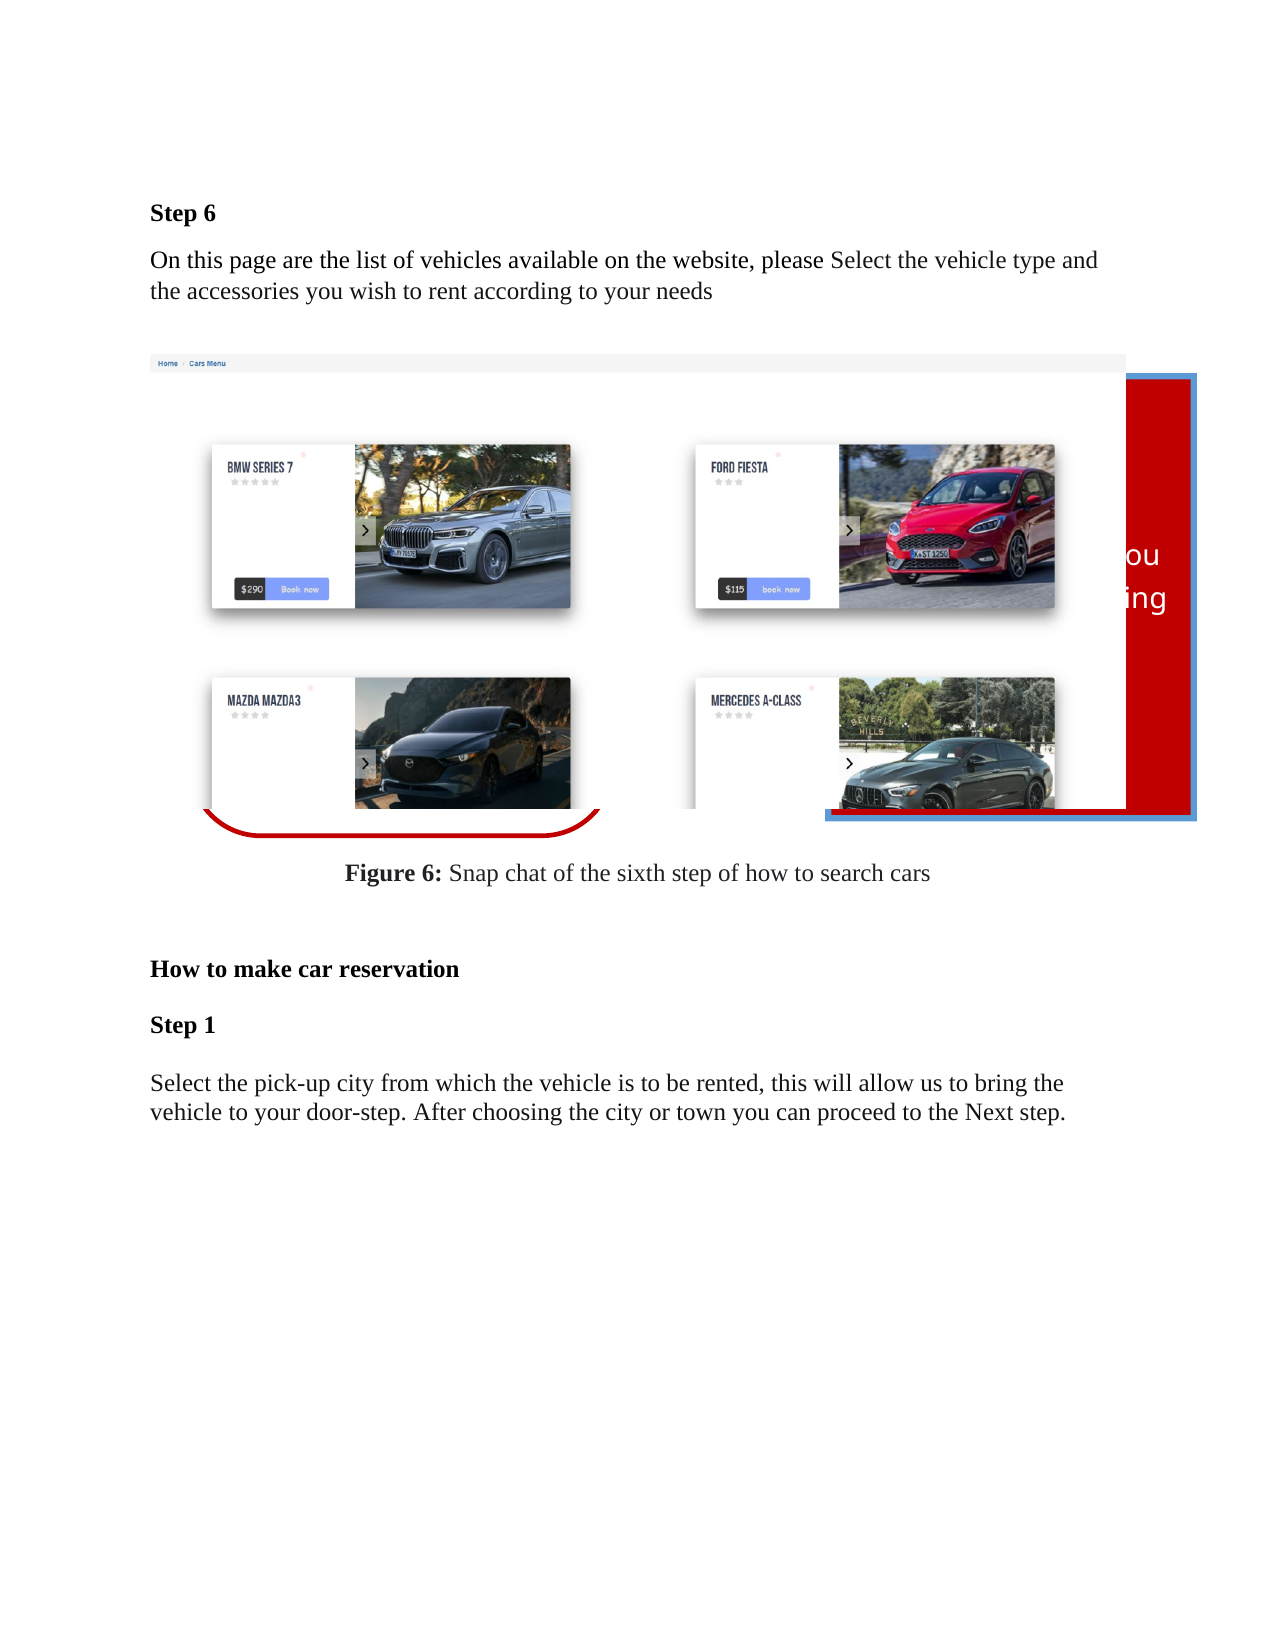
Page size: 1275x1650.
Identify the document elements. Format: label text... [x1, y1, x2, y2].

text Select the pick-up city from which the vehicle is to be rented, this will allow us to bring the vehicle to your door-step. After choosing the city or town you can proceed to the Next step. [150, 1068, 1125, 1125]
text How to make car reservation [150, 954, 1125, 983]
text Step 6 [150, 198, 1125, 226]
picture [150, 354, 1126, 809]
text Figure 6: Snap chat of the sixth step of how to search cars [150, 858, 1125, 887]
text On this page are the list of vehicles available on the website, please Select the vehicle type and the accessories you wish to rent according to your needs [150, 245, 1125, 305]
subtitle Step 1 [150, 1002, 1125, 1039]
